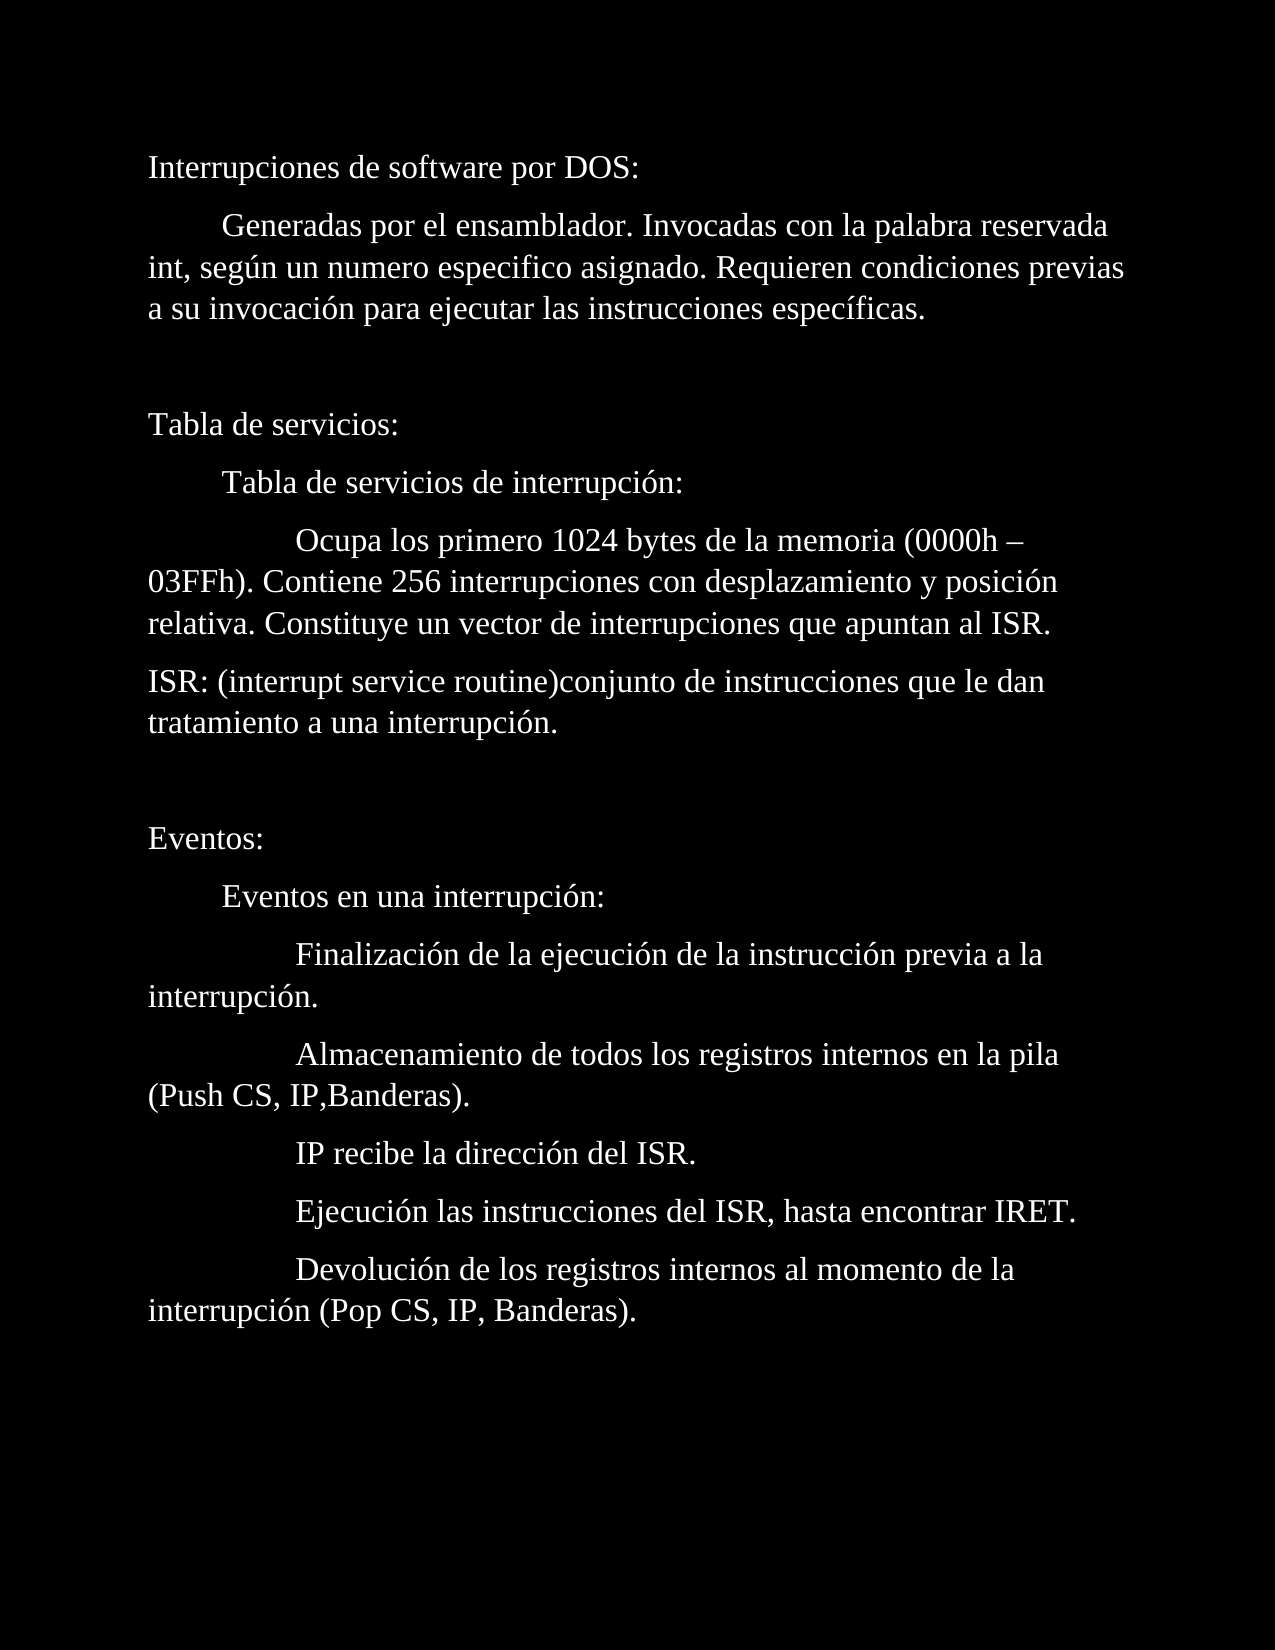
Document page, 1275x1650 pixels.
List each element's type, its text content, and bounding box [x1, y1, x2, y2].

text Generadas por el ensamblador. Invocadas con la palabra reservada int, según un numero especifico asignado. Requieren condiciones previas a su invocación para ejecutar las instrucciones específicas. [148, 206, 1127, 327]
text Devolución de los registros internos al momento de la interrupción (Pop CS, IP, Banderas). [148, 1249, 1127, 1329]
text Tabla de servicios de interrupción: [148, 462, 1127, 501]
text Interrupciones de software por DOS: [148, 148, 1127, 186]
text Finalización de la ejecución de la instrucción previa a la interrupción. [148, 934, 1127, 1014]
text ISR: (interrupt service routine)conjunto de instrucciones que le dan tratamiento a una interrupción. [148, 661, 1127, 741]
text IP recibe la dirección del ISR. [148, 1133, 1127, 1172]
text Ejecución las instrucciones del ISR, hasta encontrar IRET. [148, 1191, 1127, 1230]
text Eventos en una interrupción: [148, 877, 1127, 915]
text Eventos: [148, 818, 1127, 857]
text Almacenamiento de todos los registros internos en la pila (Push CS, IP,Banderas). [148, 1034, 1127, 1114]
text Ocupa los primero 1024 bytes de la memoria (0000h – 03FFh). Contiene 256 interrupciones con desplazamiento y posición relativa. Constituye un vector de interrupciones que apuntan al ISR. [148, 520, 1127, 641]
text Tabla de servicios: [148, 404, 1127, 443]
